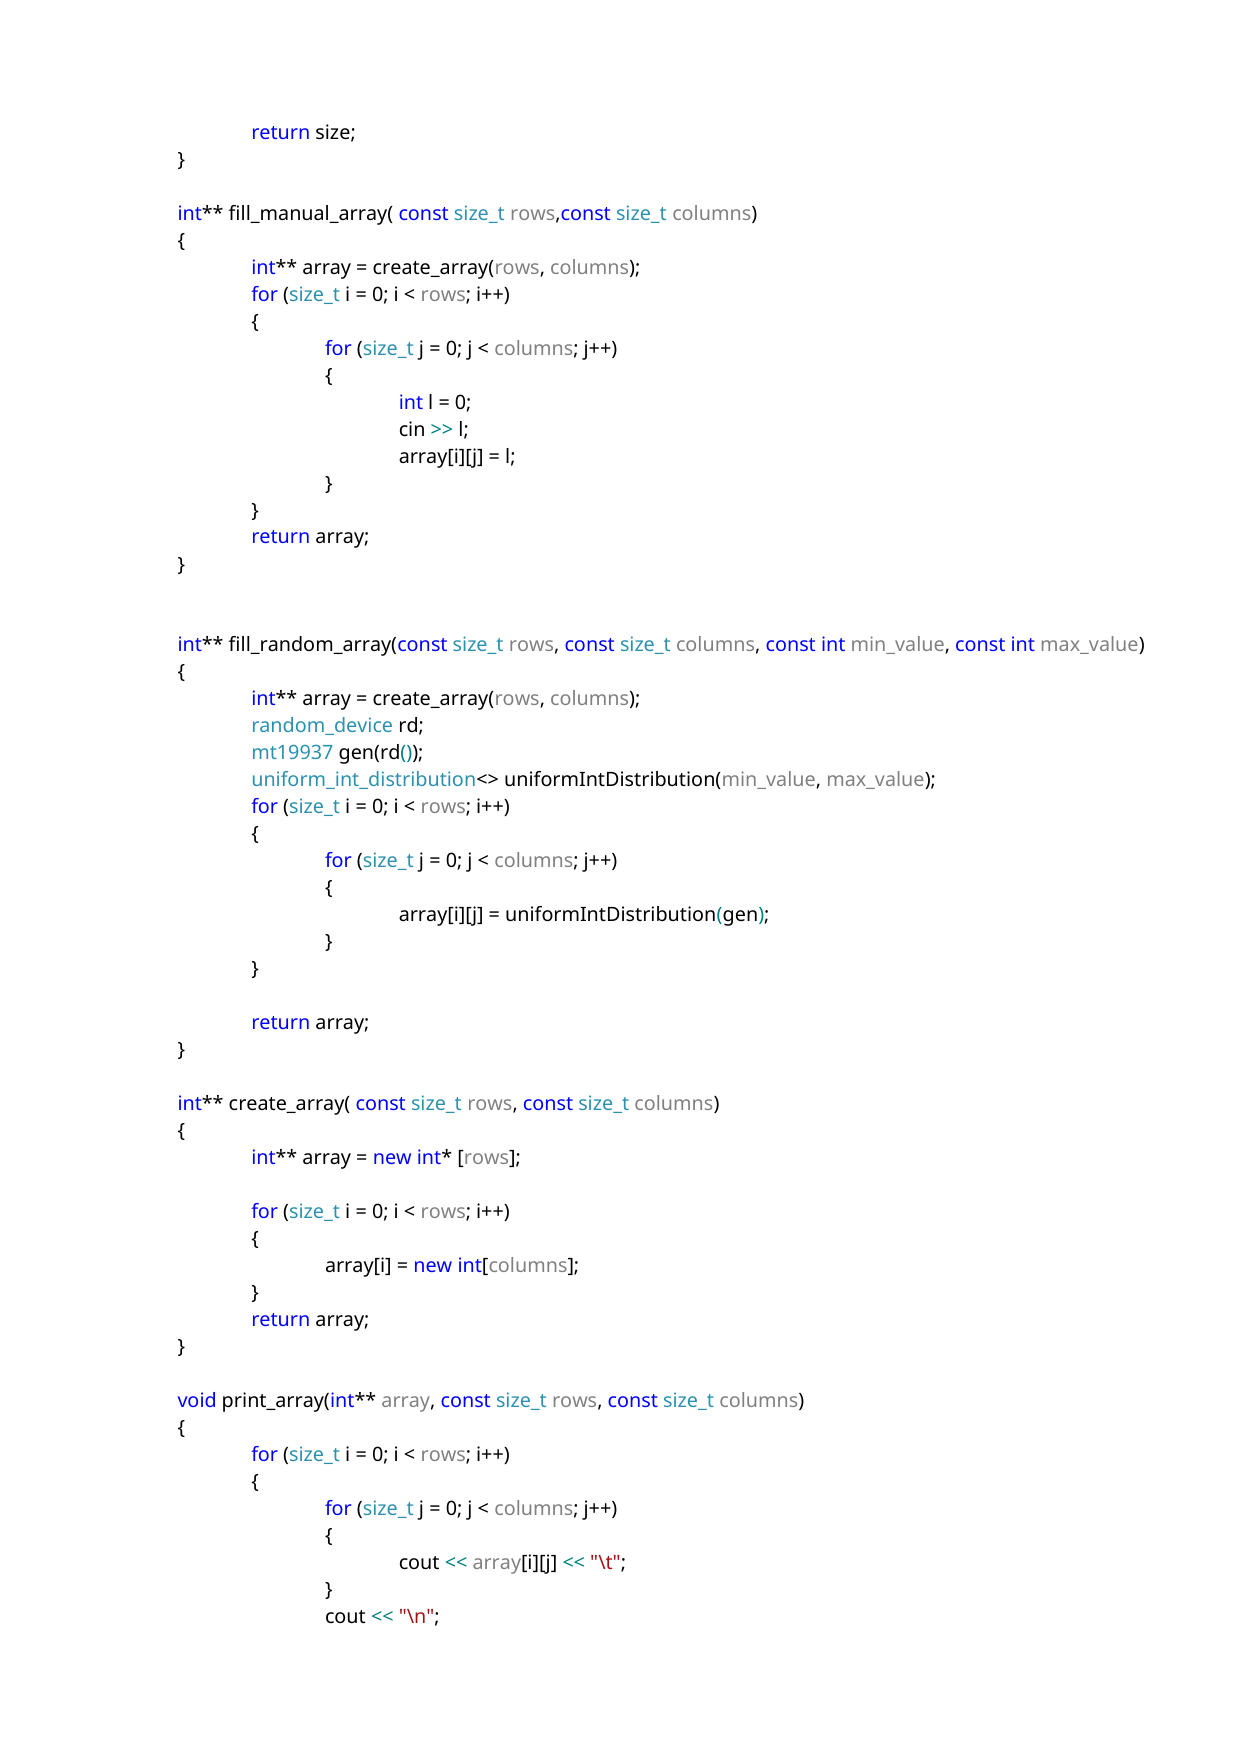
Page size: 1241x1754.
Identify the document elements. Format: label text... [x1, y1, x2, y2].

text } [177, 1575, 1152, 1602]
text } [177, 927, 1152, 954]
text for (size_t j = 0; j < columns; j++) [177, 847, 1152, 873]
text } [177, 496, 1152, 523]
text int** create_array( const size_t rows, const size_t columns) [177, 1089, 1152, 1116]
text } [177, 550, 1152, 577]
text random_device rd; [177, 712, 1152, 739]
text for (size_t i = 0; i < rows; i++) [177, 1197, 1152, 1224]
text } [177, 1278, 1152, 1305]
text } [177, 954, 1152, 981]
text int** fill_random_array(const size_t rows, const size_t columns, const int min_value, const int max_value) [177, 631, 1152, 658]
text { [177, 226, 1152, 253]
text return array; [177, 523, 1152, 550]
text { [177, 819, 1152, 847]
text for (size_t i = 0; i < rows; i++) [177, 793, 1152, 819]
text for (size_t j = 0; j < columns; j++) [177, 1494, 1152, 1521]
text mt19937 gen(rd()); [177, 739, 1152, 766]
text array[i][j] = uniformIntDistribution(gen); [177, 901, 1152, 927]
text int** array = create_array(rows, columns); [177, 253, 1152, 280]
text { [177, 1224, 1152, 1251]
text int** array = new int* [rows]; [177, 1143, 1152, 1170]
text for (size_t i = 0; i < rows; i++) [177, 1440, 1152, 1467]
text { [177, 1521, 1152, 1548]
text { [177, 1413, 1152, 1440]
text int** array = create_array(rows, columns); [177, 685, 1152, 712]
text cout << array[i][j] << "\t"; [177, 1548, 1152, 1575]
text { [177, 873, 1152, 901]
text array[i][j] = l; [177, 442, 1152, 469]
text array[i] = new int[columns]; [177, 1251, 1152, 1278]
text } [177, 1332, 1152, 1359]
text { [177, 1116, 1152, 1143]
text for (size_t i = 0; i < rows; i++) [177, 280, 1152, 307]
text int** fill_manual_array( const size_t rows,const size_t columns) [177, 199, 1152, 226]
text cout << "\n"; [177, 1602, 1152, 1629]
text uniform_int_distribution<> uniformIntDistribution(min_value, max_value); [177, 766, 1152, 793]
text { [177, 658, 1152, 685]
text { [177, 307, 1152, 334]
text } [177, 1035, 1152, 1062]
text } [177, 145, 1152, 172]
text return array; [177, 1305, 1152, 1332]
text } [177, 469, 1152, 496]
text { [177, 1467, 1152, 1494]
text { [177, 361, 1152, 388]
text cin >> l; [177, 415, 1152, 442]
text void print_array(int** array, const size_t rows, const size_t columns) [177, 1386, 1152, 1413]
text return array; [177, 1008, 1152, 1035]
text return size; [177, 118, 1152, 145]
text for (size_t j = 0; j < columns; j++) [177, 334, 1152, 361]
text int l = 0; [177, 388, 1152, 415]
